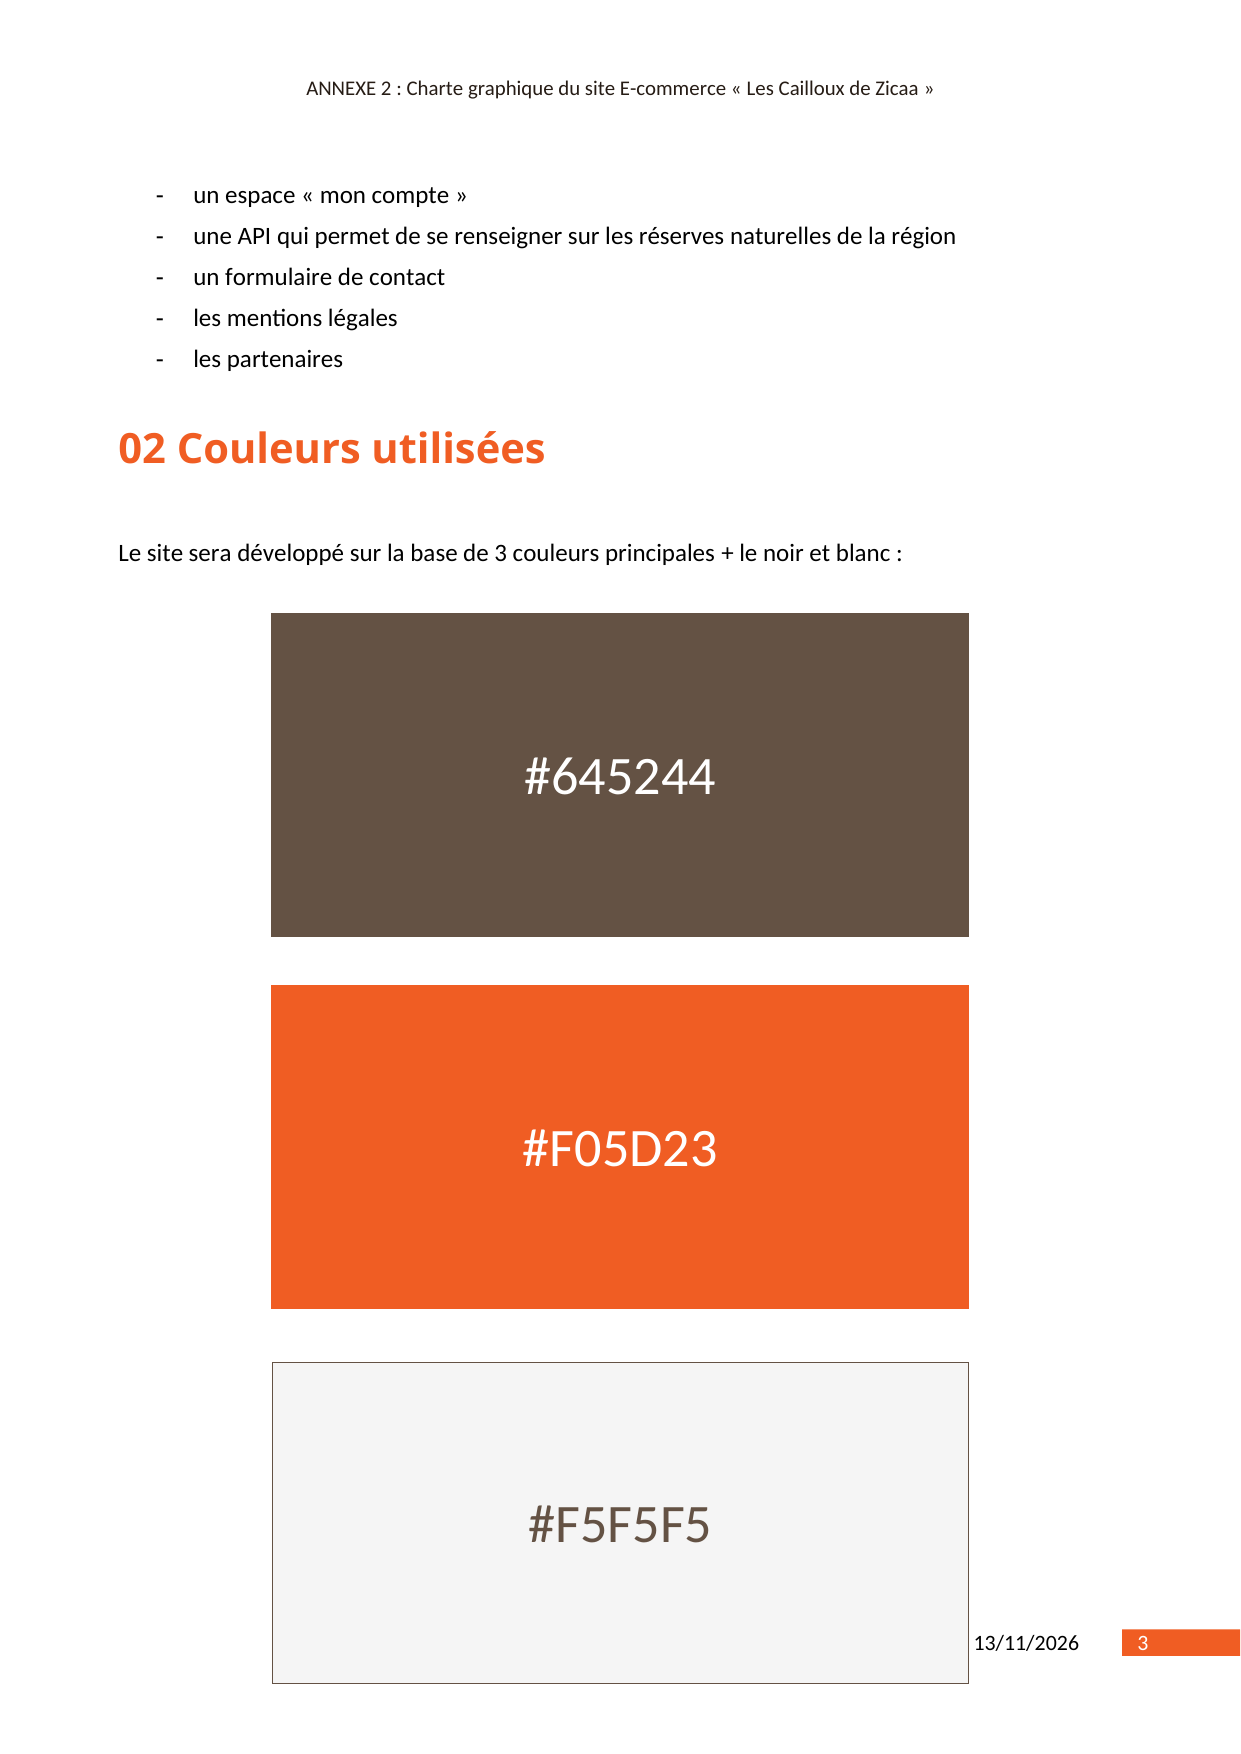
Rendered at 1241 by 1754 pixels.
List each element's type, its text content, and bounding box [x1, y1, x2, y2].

list une API qui permet de se renseigner sur les réserves naturelles de la région [156, 218, 1122, 252]
subtitle 02 Couleurs utilisées [118, 419, 1122, 476]
list un formulaire de contact [156, 259, 1122, 293]
text Le site sera développé sur la base de 3 couleurs principales + le noir et blanc : [118, 537, 1122, 568]
list les mentions légales [156, 300, 1122, 334]
list un espace « mon compte » [156, 177, 1122, 211]
list les partenaires [156, 341, 1122, 374]
